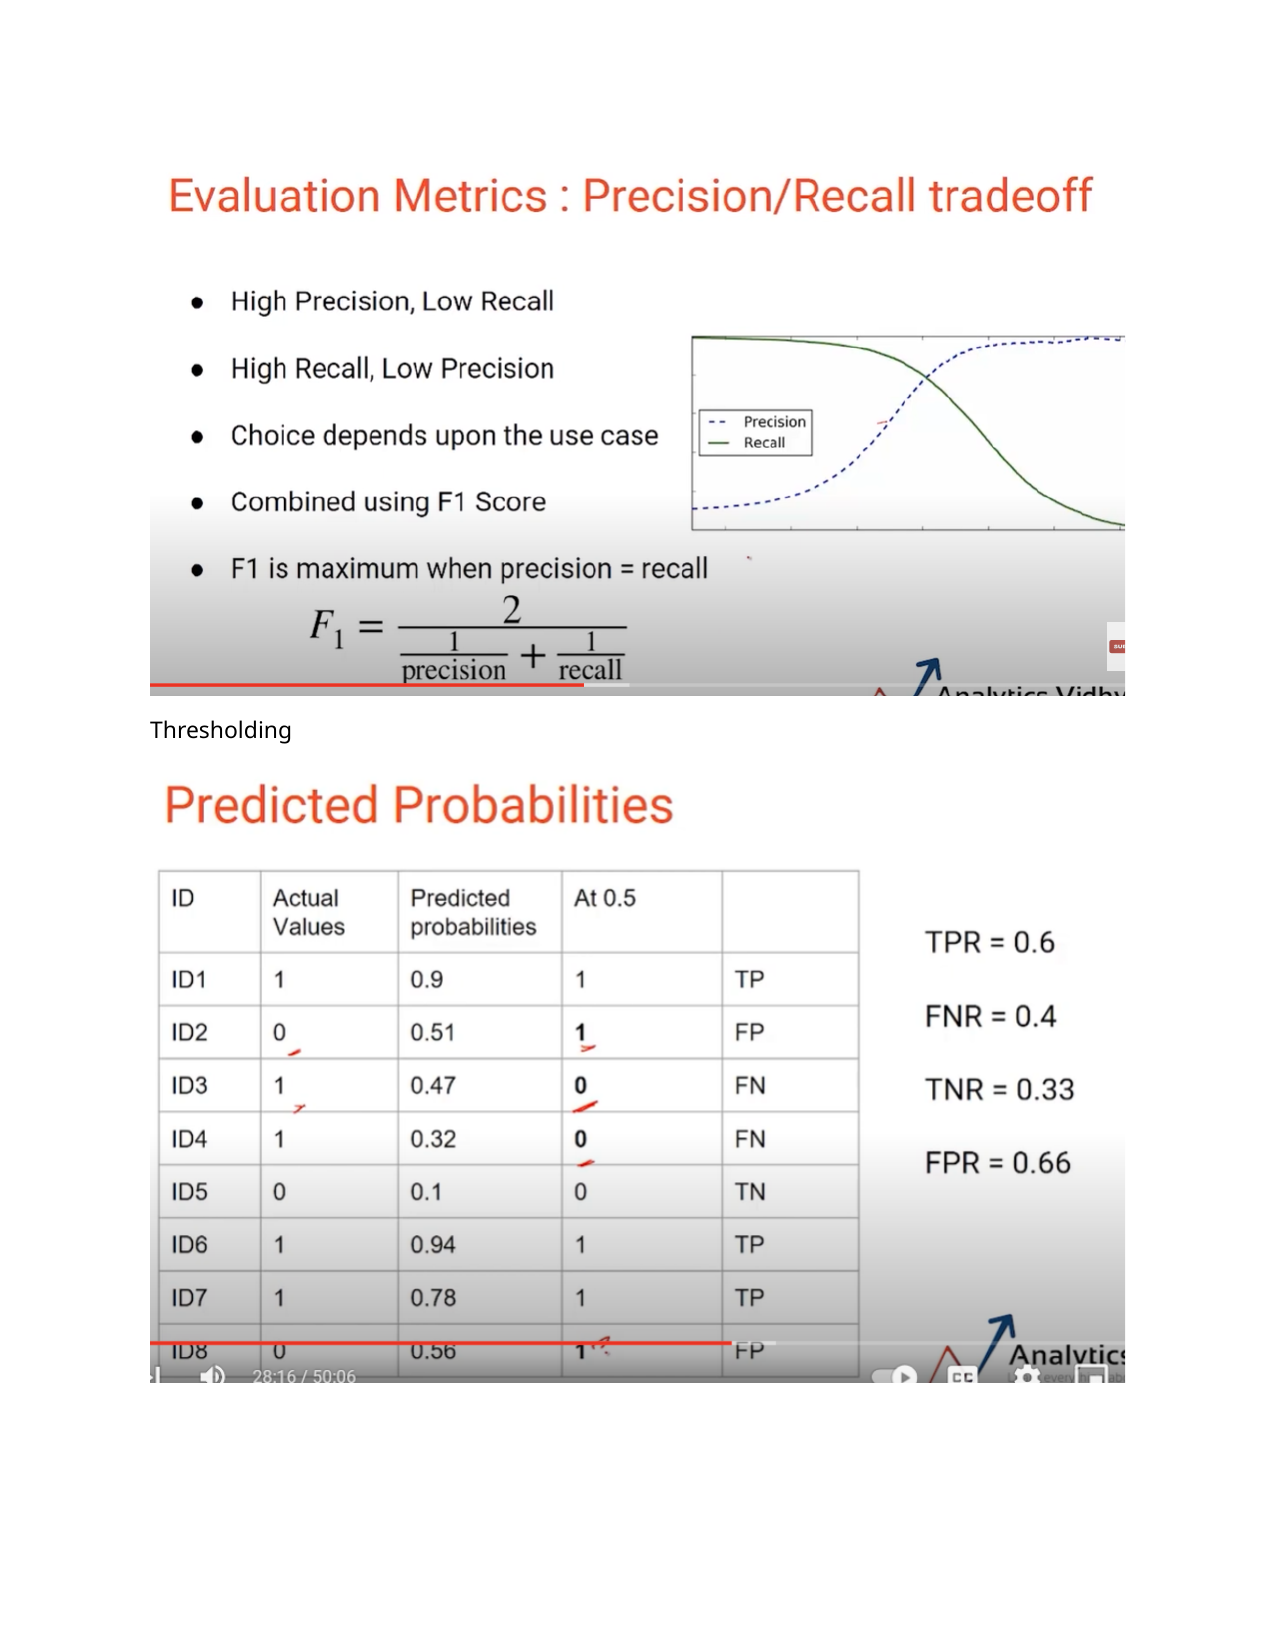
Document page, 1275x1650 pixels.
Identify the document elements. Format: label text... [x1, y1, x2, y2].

picture [150, 764, 1125, 1383]
picture [150, 150, 1125, 696]
text Thresholding [150, 714, 1125, 746]
